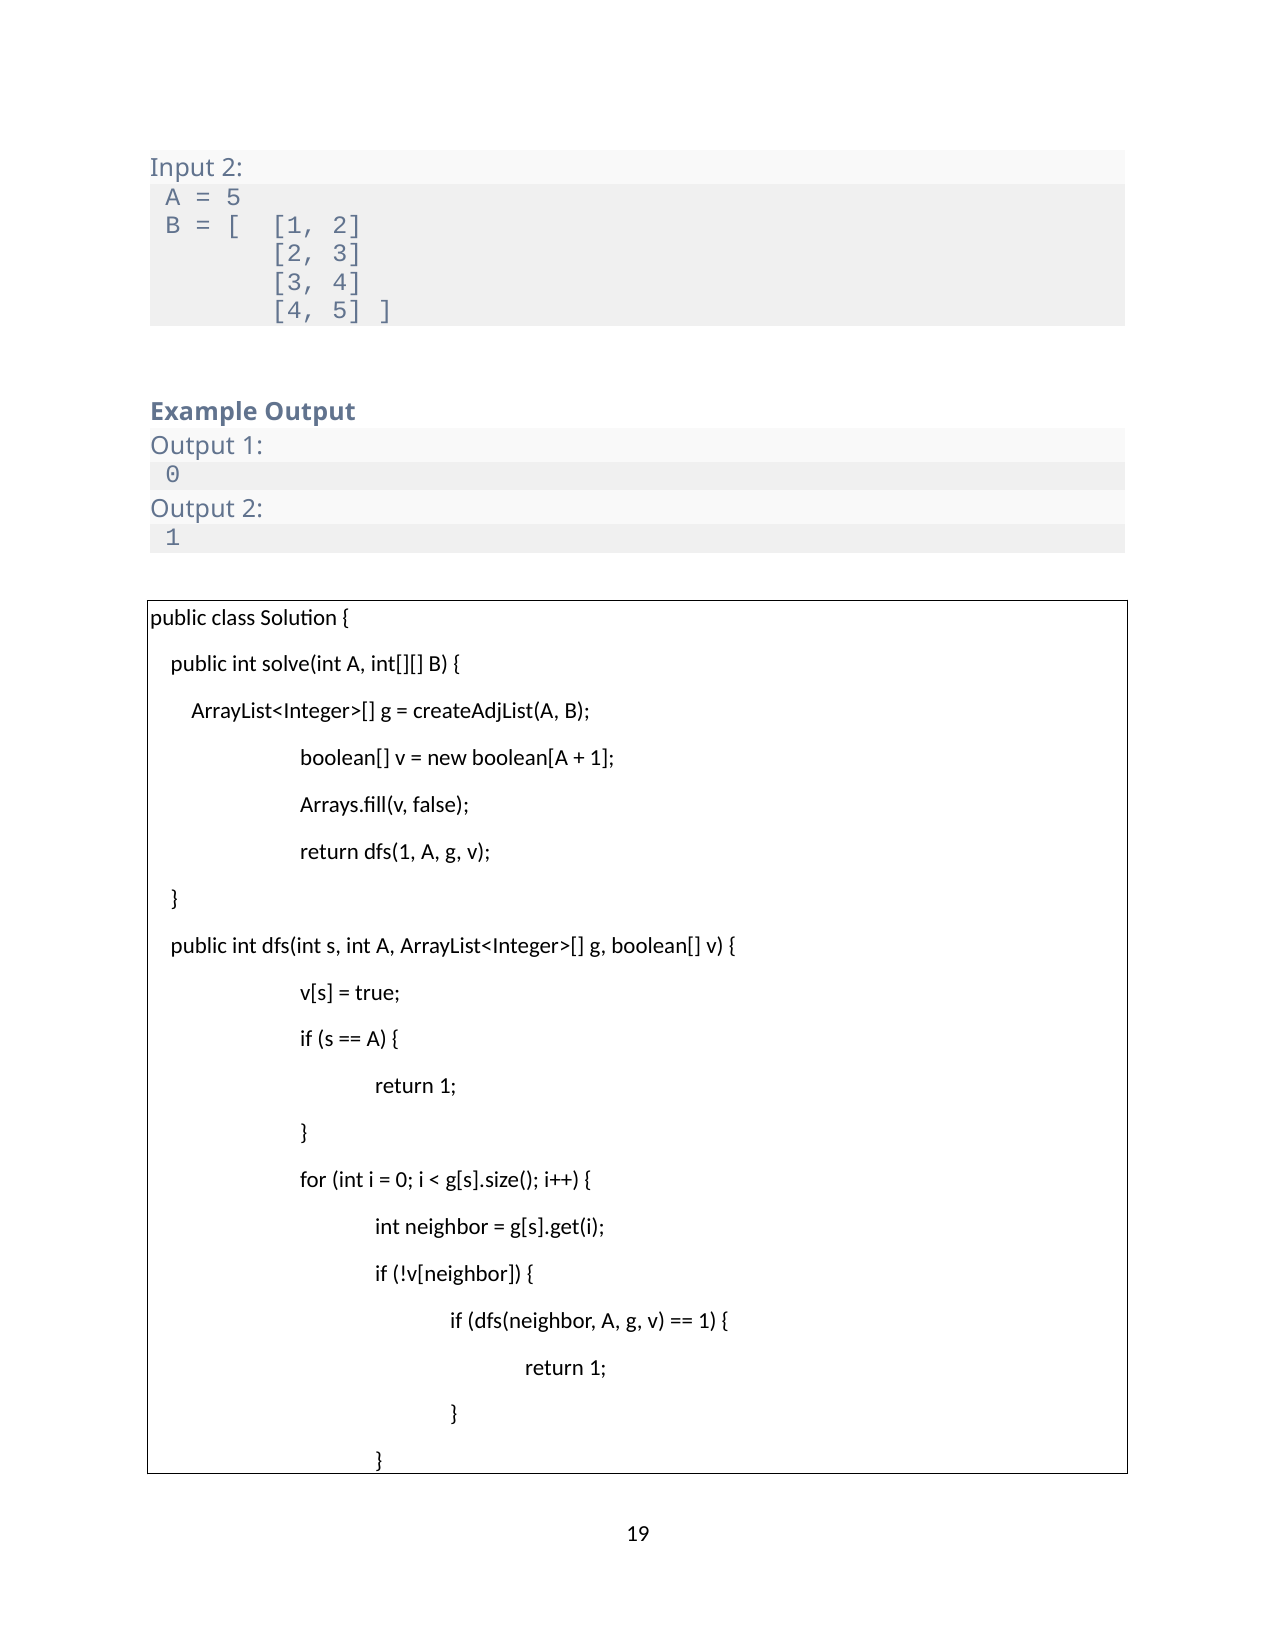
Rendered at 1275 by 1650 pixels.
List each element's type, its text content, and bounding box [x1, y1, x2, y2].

text boolean[] v = new boolean[A + 1]; [148, 740, 1127, 771]
text Arrays.fill(v, false); [148, 787, 1127, 818]
text if (s == A) { [148, 1021, 1127, 1053]
text return dfs(1, A, g, v); [148, 834, 1127, 865]
text Example Output [150, 326, 1125, 428]
text [2, 3] [150, 241, 1125, 269]
text } [148, 1396, 1127, 1428]
text if (dfs(neighbor, A, g, v) == 1) { [148, 1303, 1127, 1334]
text if (!v[neighbor]) { [148, 1256, 1127, 1287]
text A = 5 [150, 184, 1125, 212]
text B = [ [1, 2] [150, 212, 1125, 241]
text Output 1: [150, 428, 1125, 462]
text int neighbor = g[s].get(i); [148, 1209, 1127, 1240]
text } [148, 881, 1127, 912]
text public class Solution { [148, 601, 1127, 631]
text public int dfs(int s, int A, ArrayList<Integer>[] g, boolean[] v) { [148, 928, 1127, 959]
text v[s] = true; [148, 974, 1127, 1006]
text [4, 5] ] [150, 297, 1125, 326]
text return 1; [148, 1349, 1127, 1381]
text [3, 4] [150, 269, 1125, 297]
text 0 [150, 462, 1125, 490]
text ArrayList<Integer>[] g = createAdjList(A, B); [148, 693, 1127, 724]
text } [148, 1115, 1127, 1146]
text Input 2: [150, 150, 1125, 184]
text Output 2: [150, 490, 1125, 524]
text return 1; [148, 1068, 1127, 1099]
text 1 [150, 524, 1125, 553]
text } [148, 1443, 1127, 1473]
text for (int i = 0; i < g[s].size(); i++) { [148, 1162, 1127, 1193]
text public int solve(int A, int[][] B) { [148, 646, 1127, 678]
